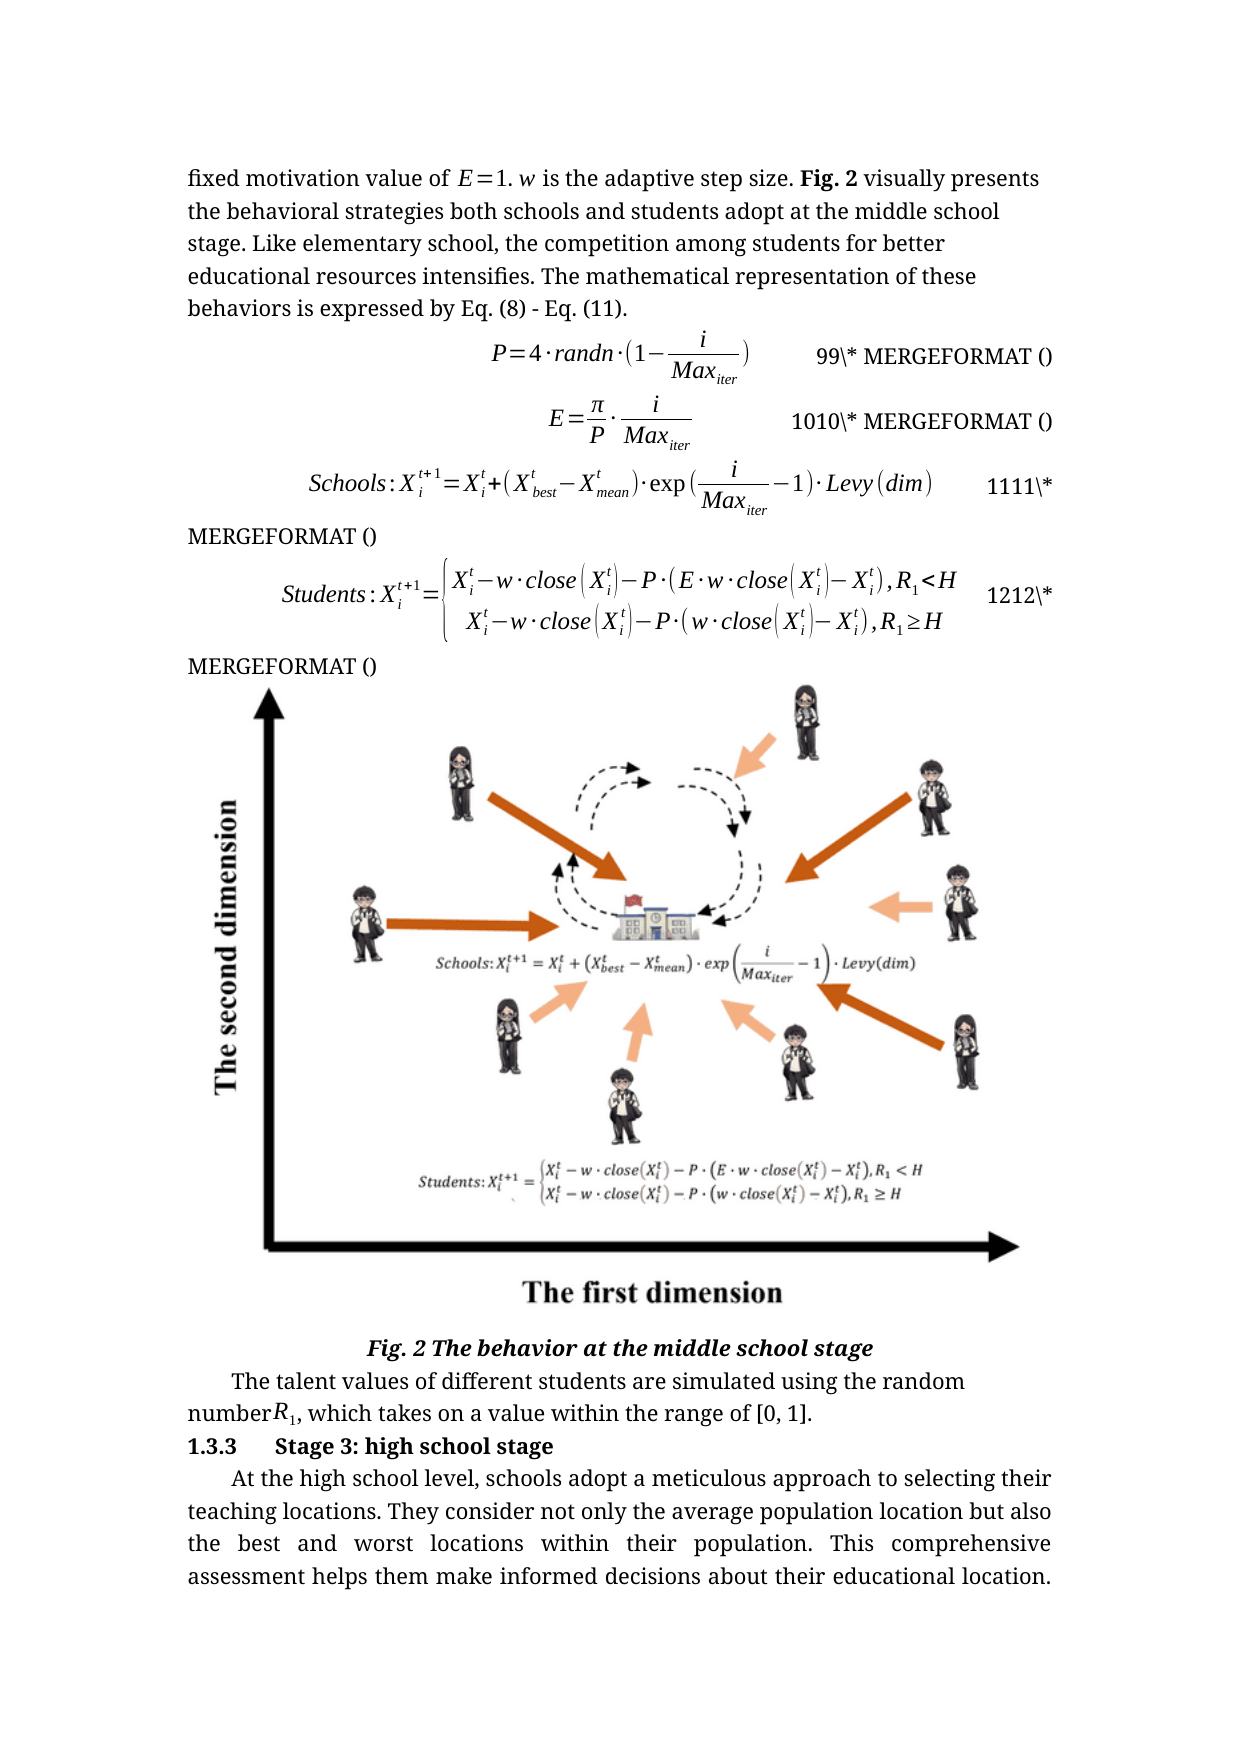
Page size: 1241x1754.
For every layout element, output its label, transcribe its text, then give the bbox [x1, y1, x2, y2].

picture [187, 682, 1053, 1313]
text The talent values of different students are simulated using the random number, which takes on a value within the range of [0, 1]. [187, 1364, 1053, 1429]
text Fig. 2 The behavior at the middle school stage [187, 1332, 1053, 1364]
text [187, 1462, 1053, 1592]
subtitle Stage 3: high school stage [187, 1429, 1053, 1462]
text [187, 162, 1053, 324]
